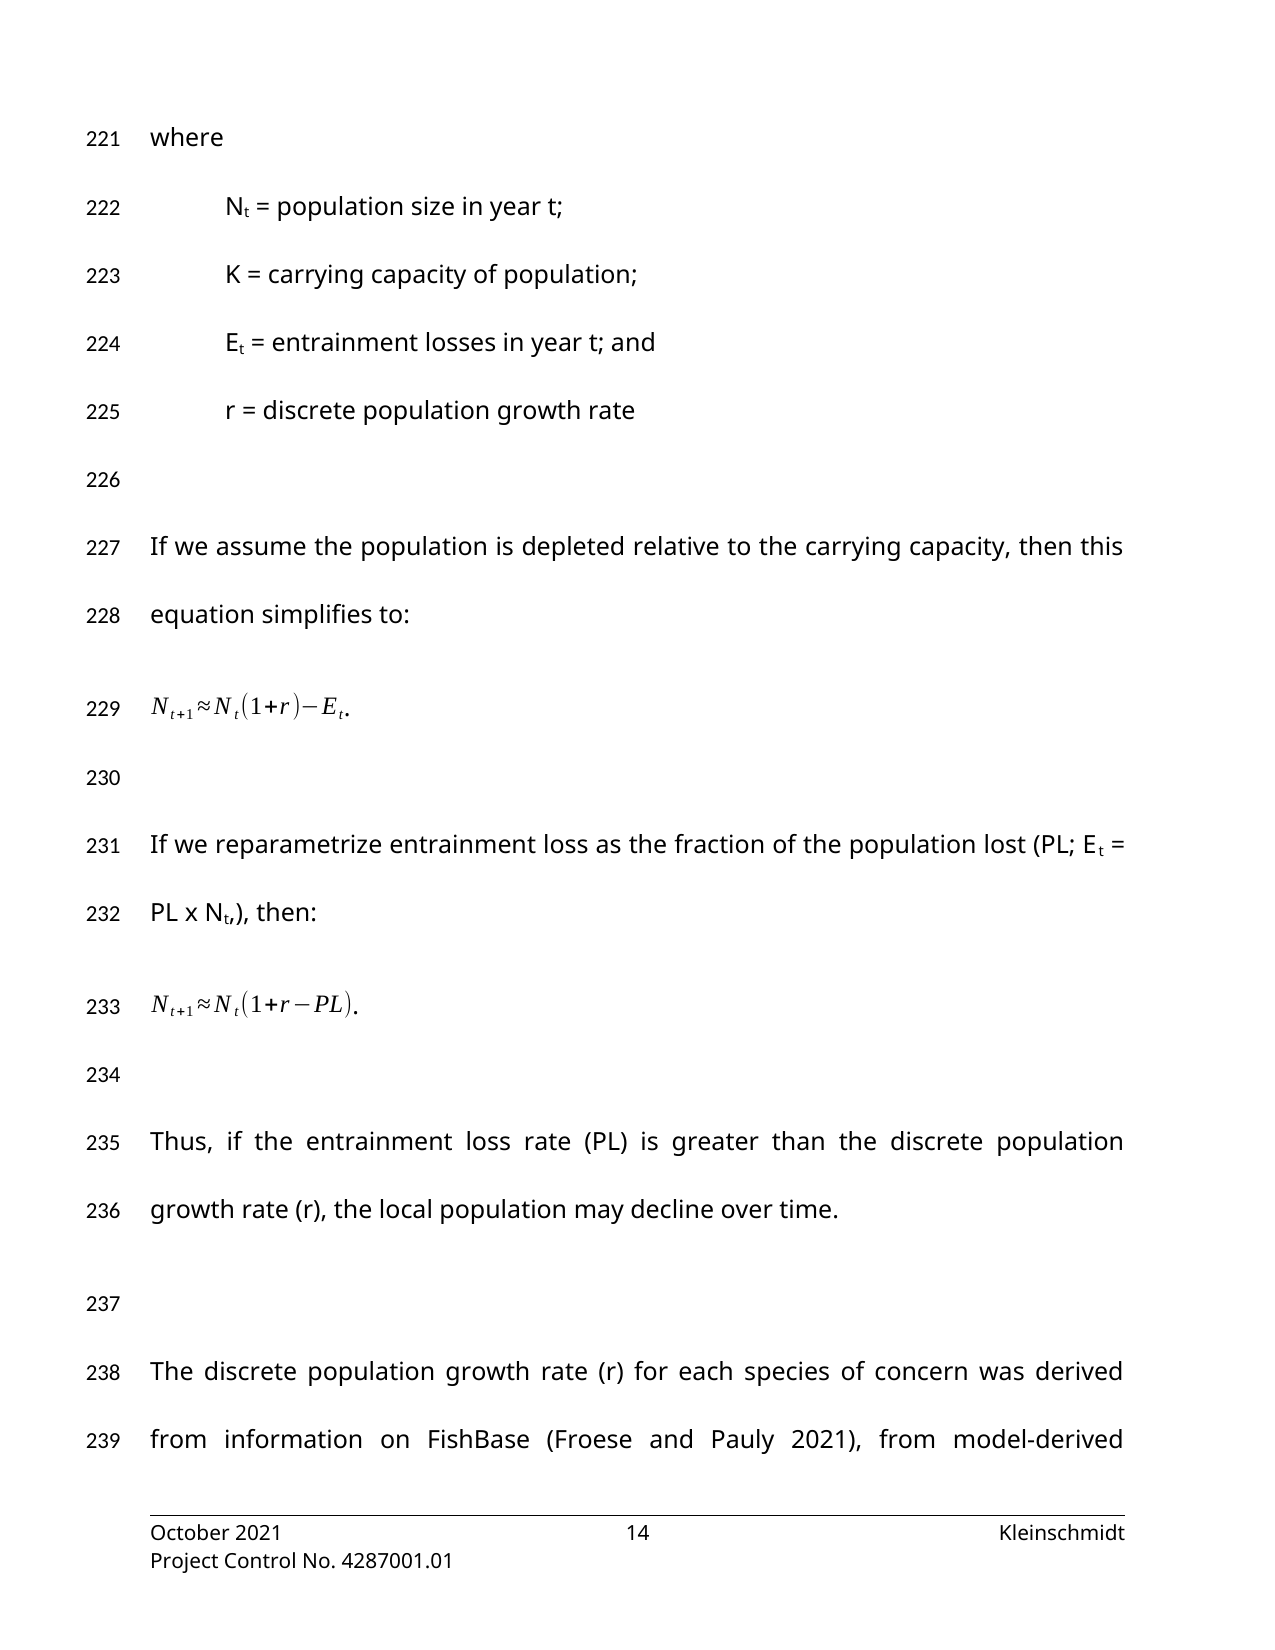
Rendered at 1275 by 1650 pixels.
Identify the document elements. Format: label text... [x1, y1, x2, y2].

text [150, 1353, 1125, 1455]
text where [150, 120, 1125, 154]
text If we assume the population is depleted relative to the carrying capacity, then this equation simplifies to: [150, 529, 1125, 631]
text Nt = population size in year t; [225, 188, 1125, 222]
text . [150, 690, 1125, 724]
text . [150, 987, 1125, 1022]
text Thus, if the entrainment loss rate (PL) is greater than the discrete population growth rate (r), the local population may decline over time. [150, 1124, 1125, 1226]
text K = carrying capacity of population; [225, 256, 1125, 290]
text If we reparametrize entrainment loss as the fraction of the population lost (PL; Et = PL x Nt,), then: [150, 826, 1125, 928]
text r = discrete population growth rate [225, 392, 1125, 427]
text Et = entrainment losses in year t; and [225, 324, 1125, 358]
